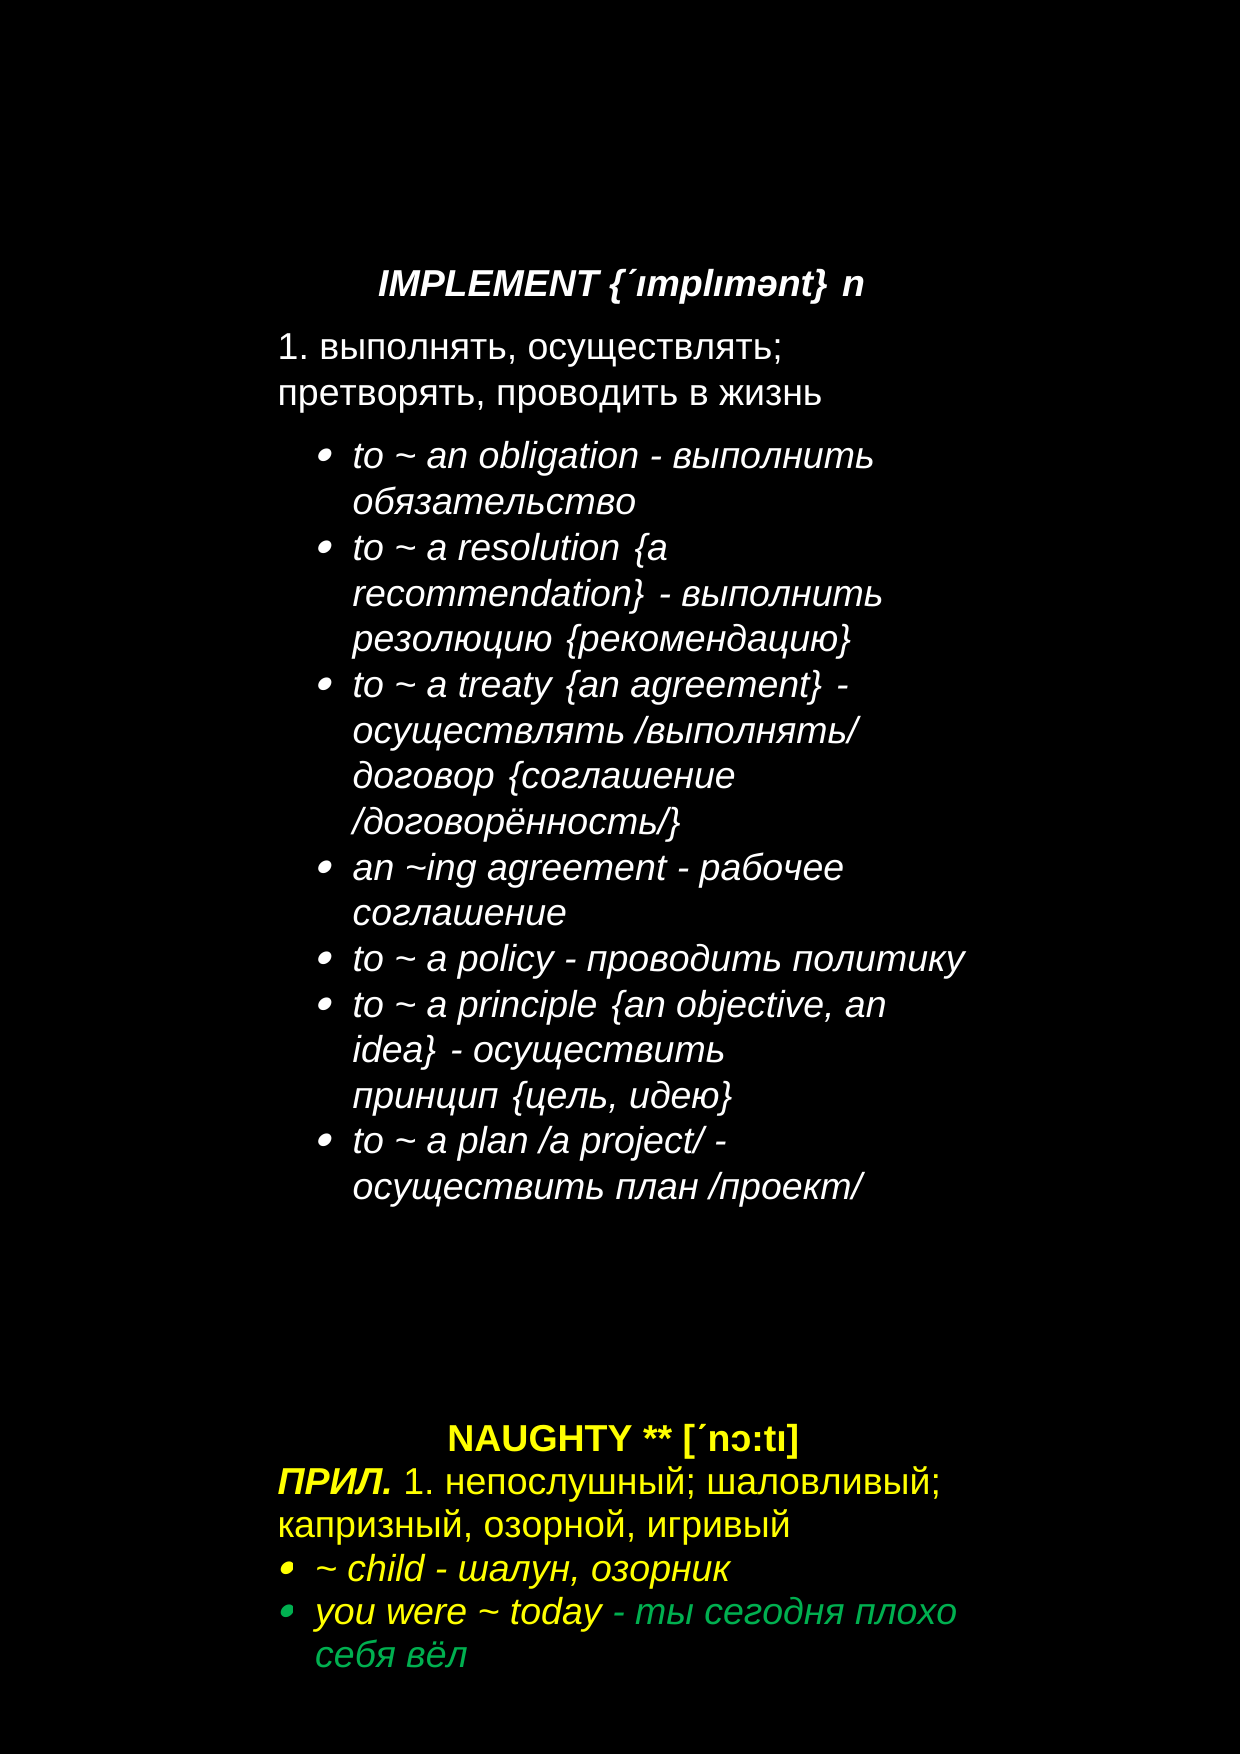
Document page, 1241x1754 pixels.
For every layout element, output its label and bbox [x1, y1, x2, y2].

table_header [270, 62, 976, 1684]
